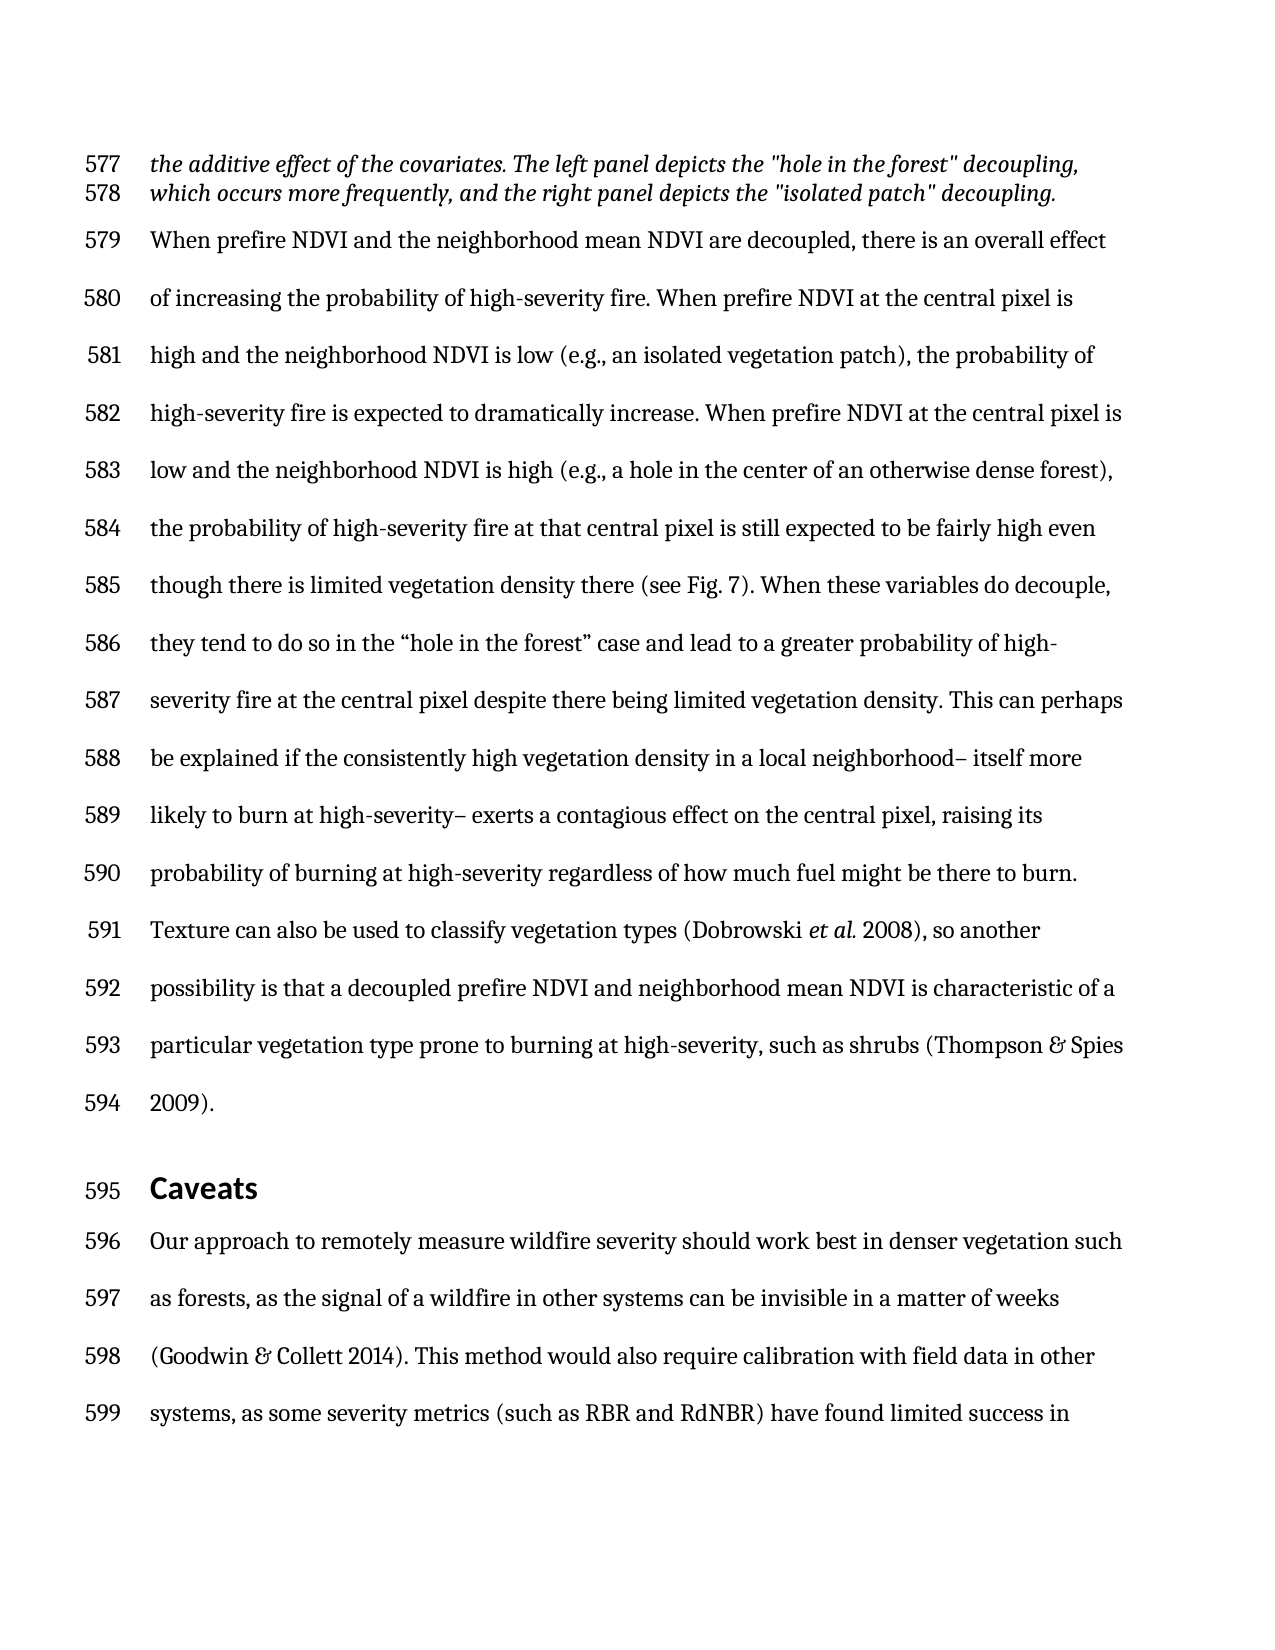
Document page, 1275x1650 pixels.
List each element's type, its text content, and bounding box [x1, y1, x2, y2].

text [150, 1227, 1125, 1428]
subtitle Caveats [150, 1167, 1125, 1208]
text When prefire NDVI and the neighborhood mean NDVI are decoupled, there is an overall effect of increasing the probability of high-severity fire. When prefire NDVI at the central pixel is high and the neighborhood NDVI is low (e.g., an isolated vegetation patch), the probability of high-severity fire is expected to dramatically increase. When prefire NDVI at the central pixel is low and the neighborhood NDVI is high (e.g., a hole in the center of an otherwise dense forest), the probability of high-severity fire at that central pixel is still expected to be fairly high even though there is limited vegetation density there (see Fig. 7). When these variables do decouple, they tend to do so in the “hole in the forest” case and lead to a greater probability of high-severity fire at the central pixel despite there being limited vegetation density. This can perhaps be explained if the consistently high vegetation density in a local neighborhood– itself more likely to burn at high-severity– exerts a contagious effect on the central pixel, raising its probability of burning at high-severity regardless of how much fuel might be there to burn. Texture can also be used to classify vegetation types (Dobrowski et al. 2008), so another possibility is that a decoupled prefire NDVI and neighborhood mean NDVI is characteristic of a particular vegetation type prone to burning at high-severity, such as shrubs (Thompson & Spies 2009). [150, 226, 1125, 1117]
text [150, 150, 1125, 207]
